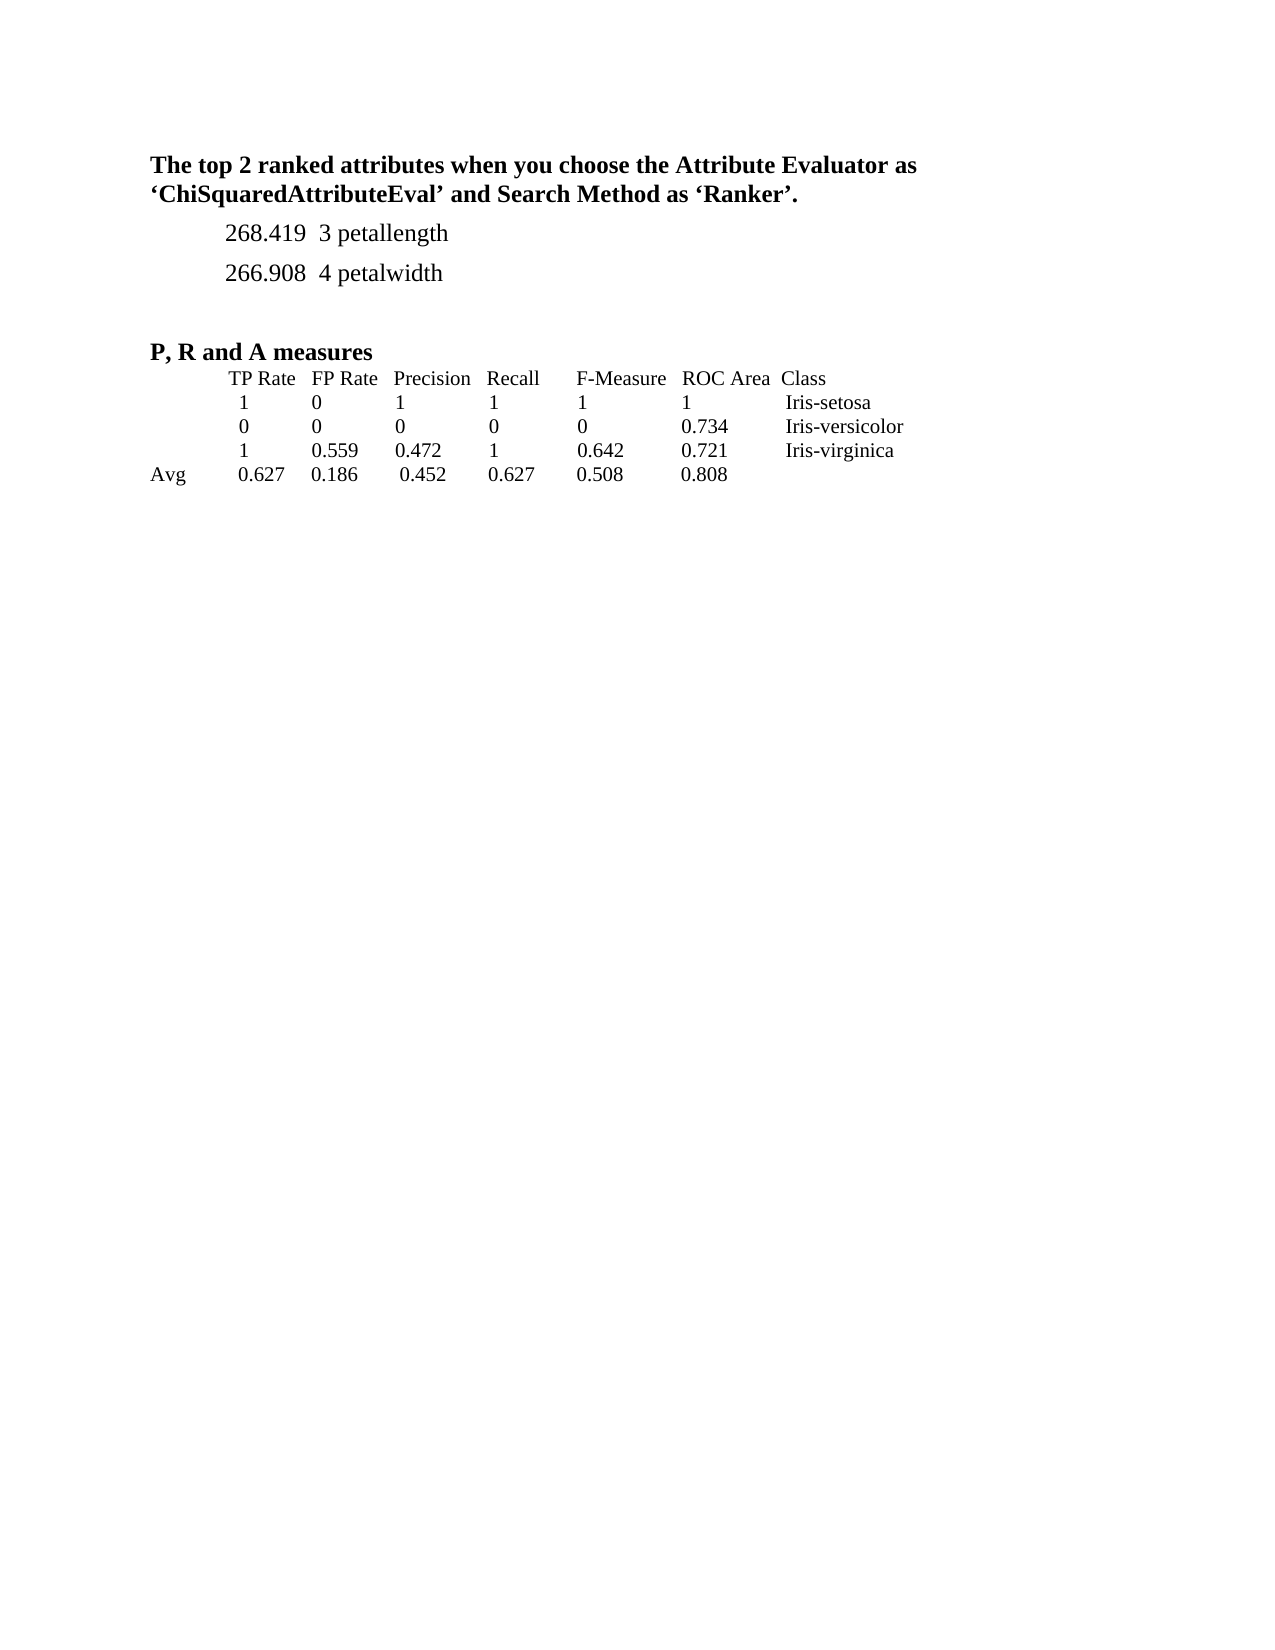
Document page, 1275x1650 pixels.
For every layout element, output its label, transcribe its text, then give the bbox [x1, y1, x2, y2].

text 268.419 3 petallength [150, 218, 1125, 247]
text Avg 0.627 0.186 0.452 0.627 0.508 0.808 [150, 462, 1125, 486]
text 0 0 0 0 0 0.734 Iris-versicolor [150, 414, 1125, 438]
text 1 0.559 0.472 1 0.642 0.721 Iris-virginica [150, 438, 1125, 462]
text 266.908 4 petalwidth [150, 258, 1125, 287]
text 1 0 1 1 1 1 Iris-setosa [150, 390, 1125, 414]
text P, R and A measures [150, 337, 1125, 366]
text TP Rate FP Rate Precision Recall F-Measure ROC Area Class [150, 366, 1125, 390]
text The top 2 ranked attributes when you choose the Attribute Evaluator as ‘ChiSquaredAttributeEval’ and Search Method as ‘Ranker’. [150, 150, 1125, 207]
